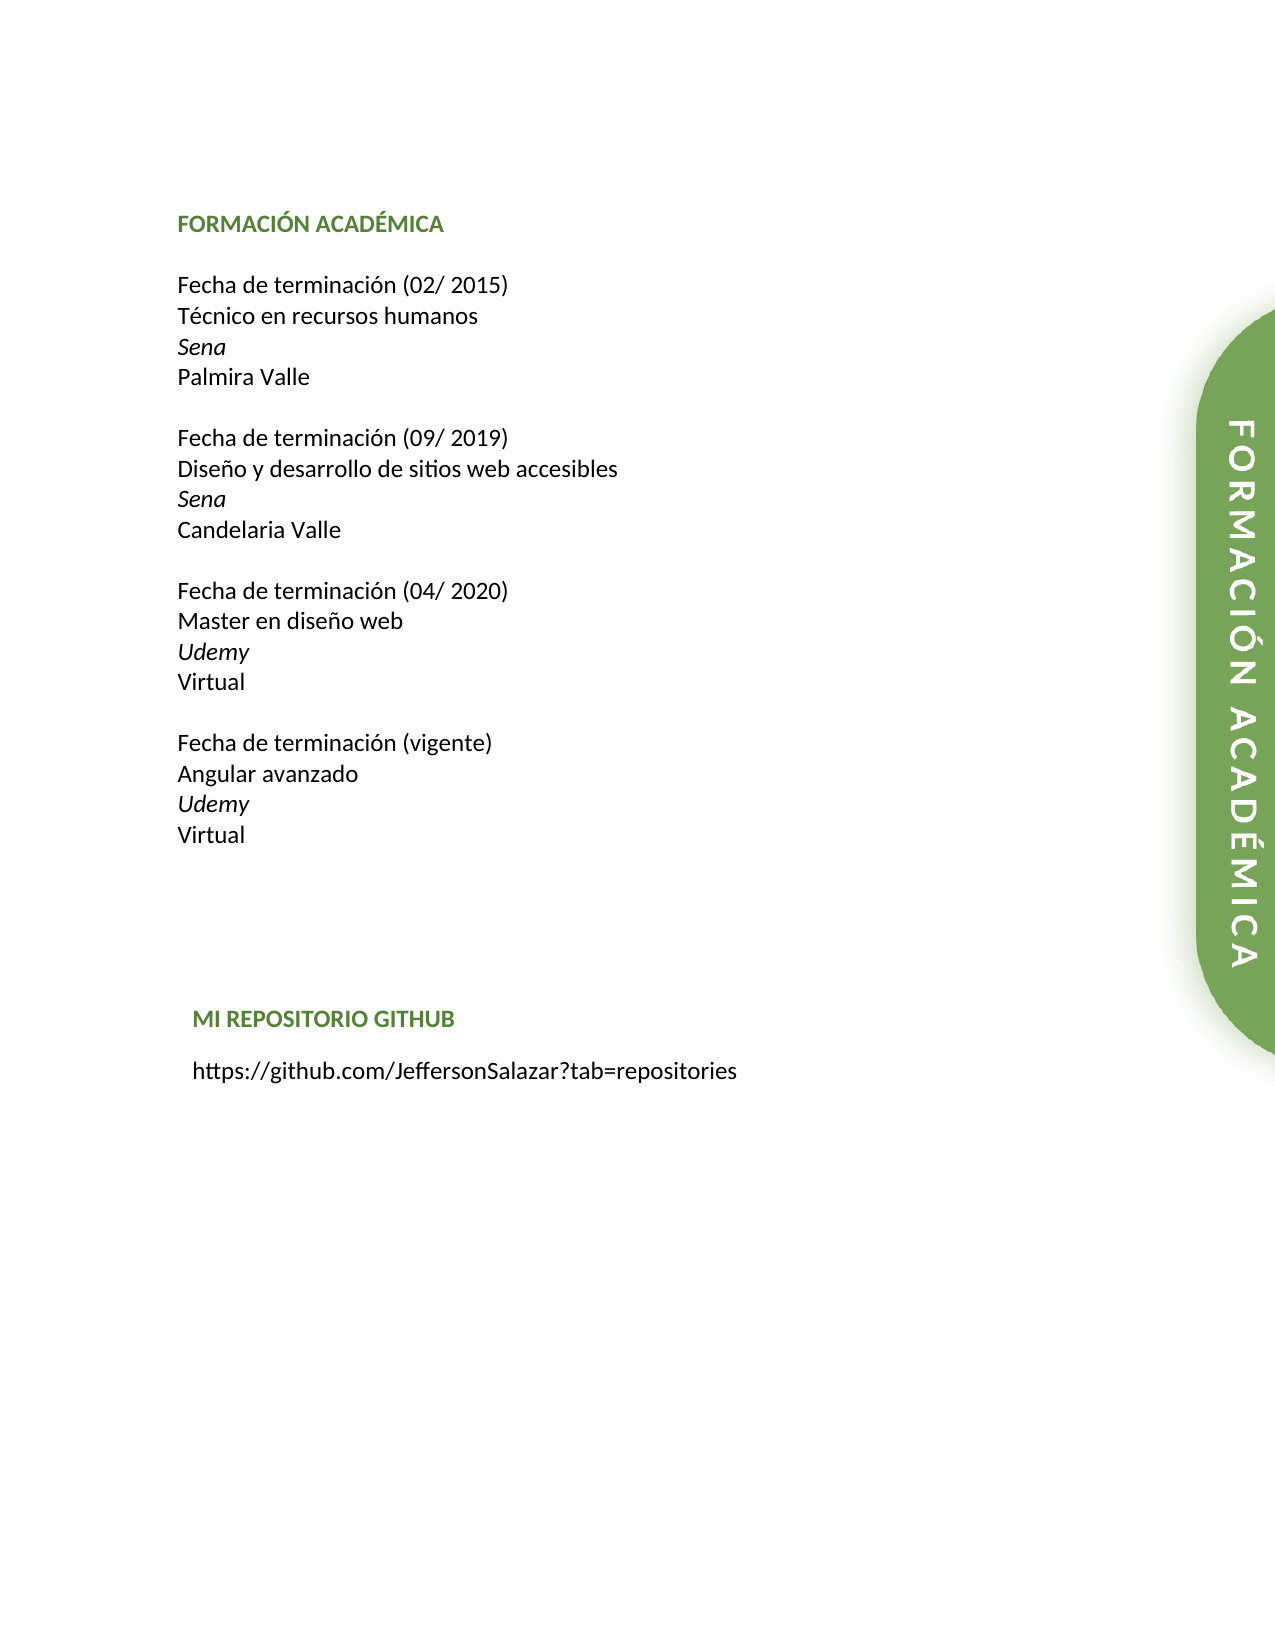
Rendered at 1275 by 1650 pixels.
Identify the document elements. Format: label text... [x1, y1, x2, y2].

text Candelaria Valle [177, 514, 1098, 544]
text MI REPOSITORIO GITHUB [192, 1004, 1098, 1034]
text Sena [177, 331, 1098, 361]
text Diseño y desarrollo de sitios web accesibles [177, 453, 1098, 483]
text Virtual [177, 666, 1098, 697]
text Master en diseño web [177, 605, 1098, 636]
text Fecha de terminación (09/ 2019) [177, 422, 1098, 453]
text Udemy [177, 636, 1098, 666]
text Angular avanzado [177, 758, 1098, 788]
text Palmira Valle [177, 361, 1098, 392]
text Fecha de terminación (vigente) [177, 727, 1098, 758]
text Técnico en recursos humanos [177, 300, 1098, 331]
text FORMACIÓN ACADÉMICA [177, 209, 1098, 239]
text Udemy [177, 788, 1098, 819]
text Fecha de terminación (04/ 2020) [177, 575, 1098, 605]
text Sena [177, 483, 1098, 514]
text Virtual [177, 819, 1098, 849]
text Fecha de terminación (02/ 2015) [177, 270, 1098, 300]
text https://github.com/JeffersonSalazar?tab=repositories [192, 1055, 1098, 1086]
